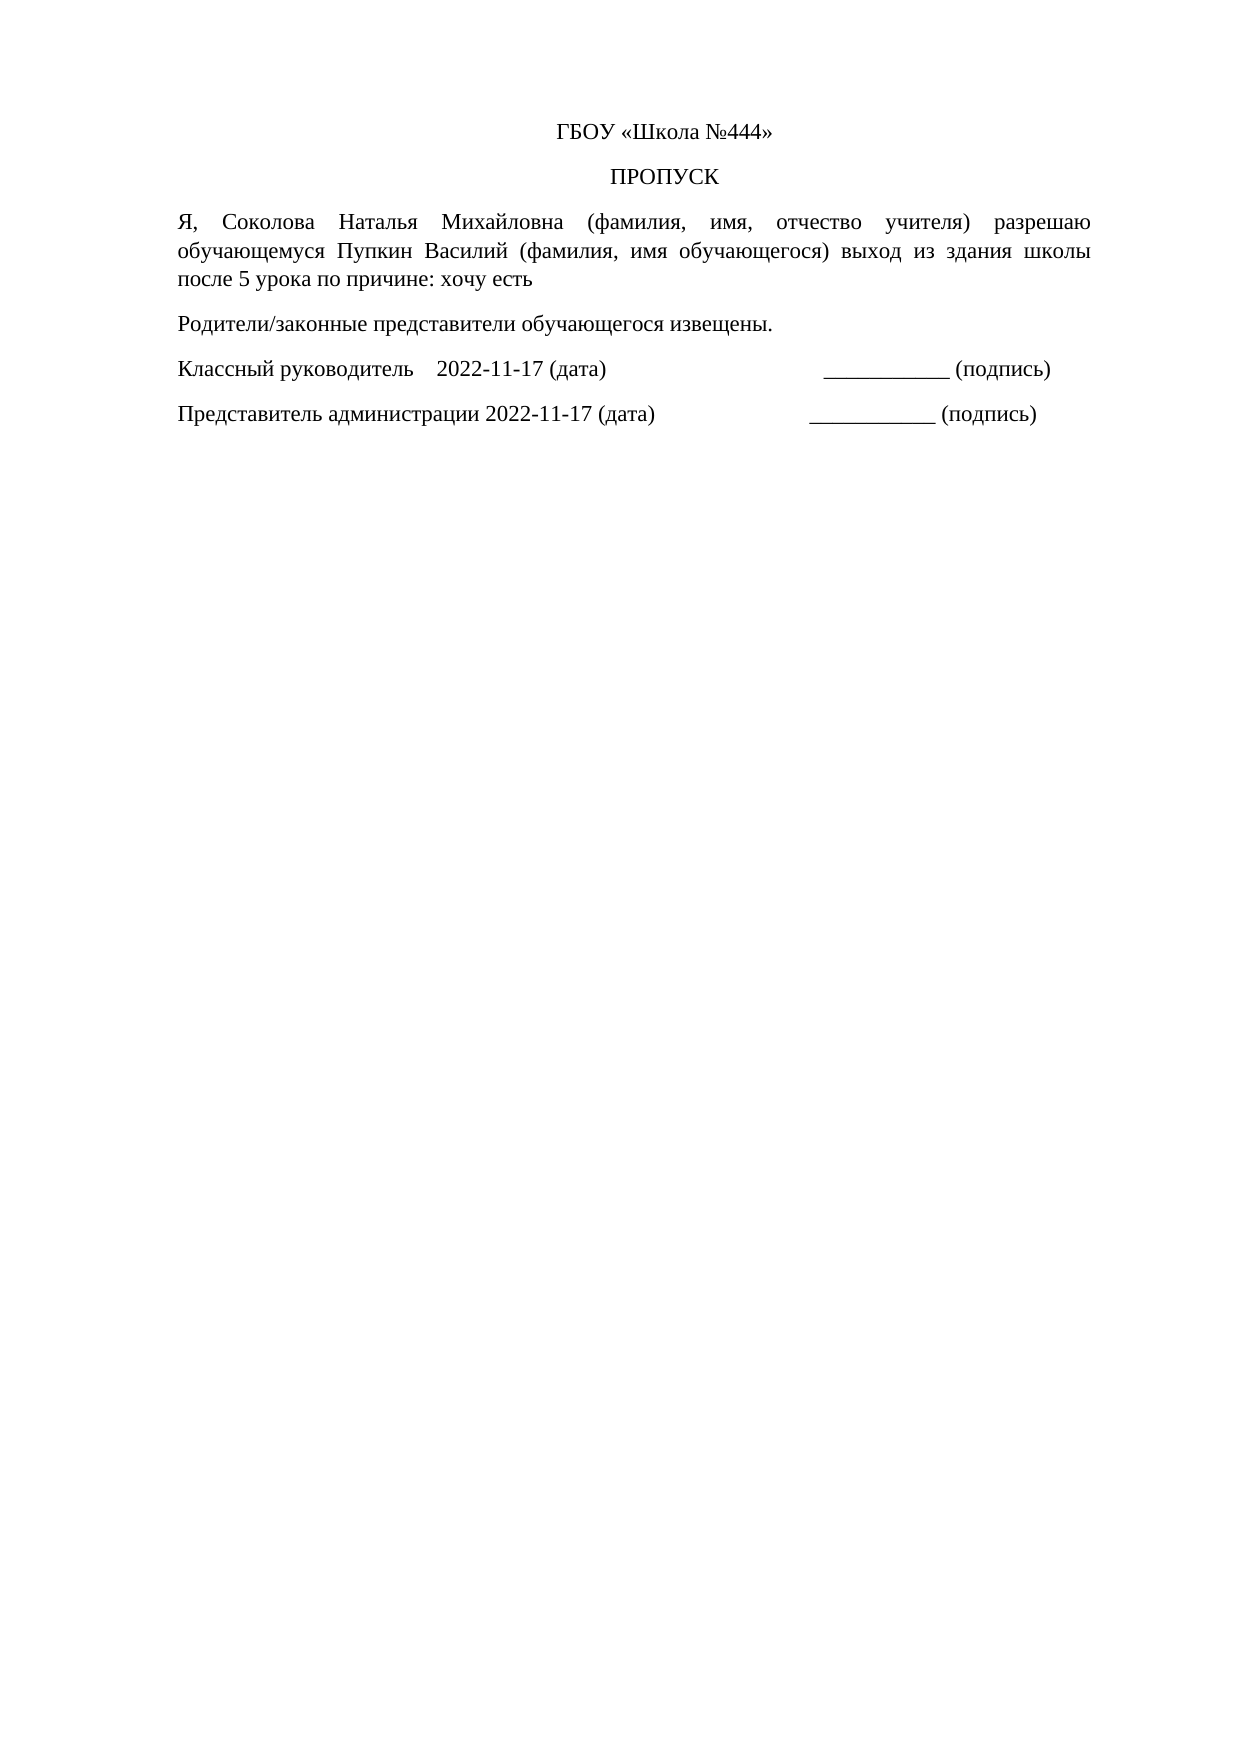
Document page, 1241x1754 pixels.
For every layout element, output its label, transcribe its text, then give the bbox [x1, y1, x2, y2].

text Представитель администрации 2022-11-17 (дата) ___________ (подпись) [177, 401, 1093, 427]
text ГБОУ «Школа №444» [177, 118, 1152, 144]
text Я, Соколова Наталья Михайловна (фамилия, имя, отчество учителя) разрешаю обучающемуся Пупкин Василий (фамилия, имя обучающегося) выход из здания школы после 5 урока по причине: хочу есть [177, 208, 1093, 292]
text Классный руководитель 2022-11-17 (дата) ___________ (подпись) [177, 355, 1093, 382]
text ПРОПУСК [177, 163, 1152, 189]
text Родители/законные представители обучающегося извещены. [177, 310, 1093, 337]
